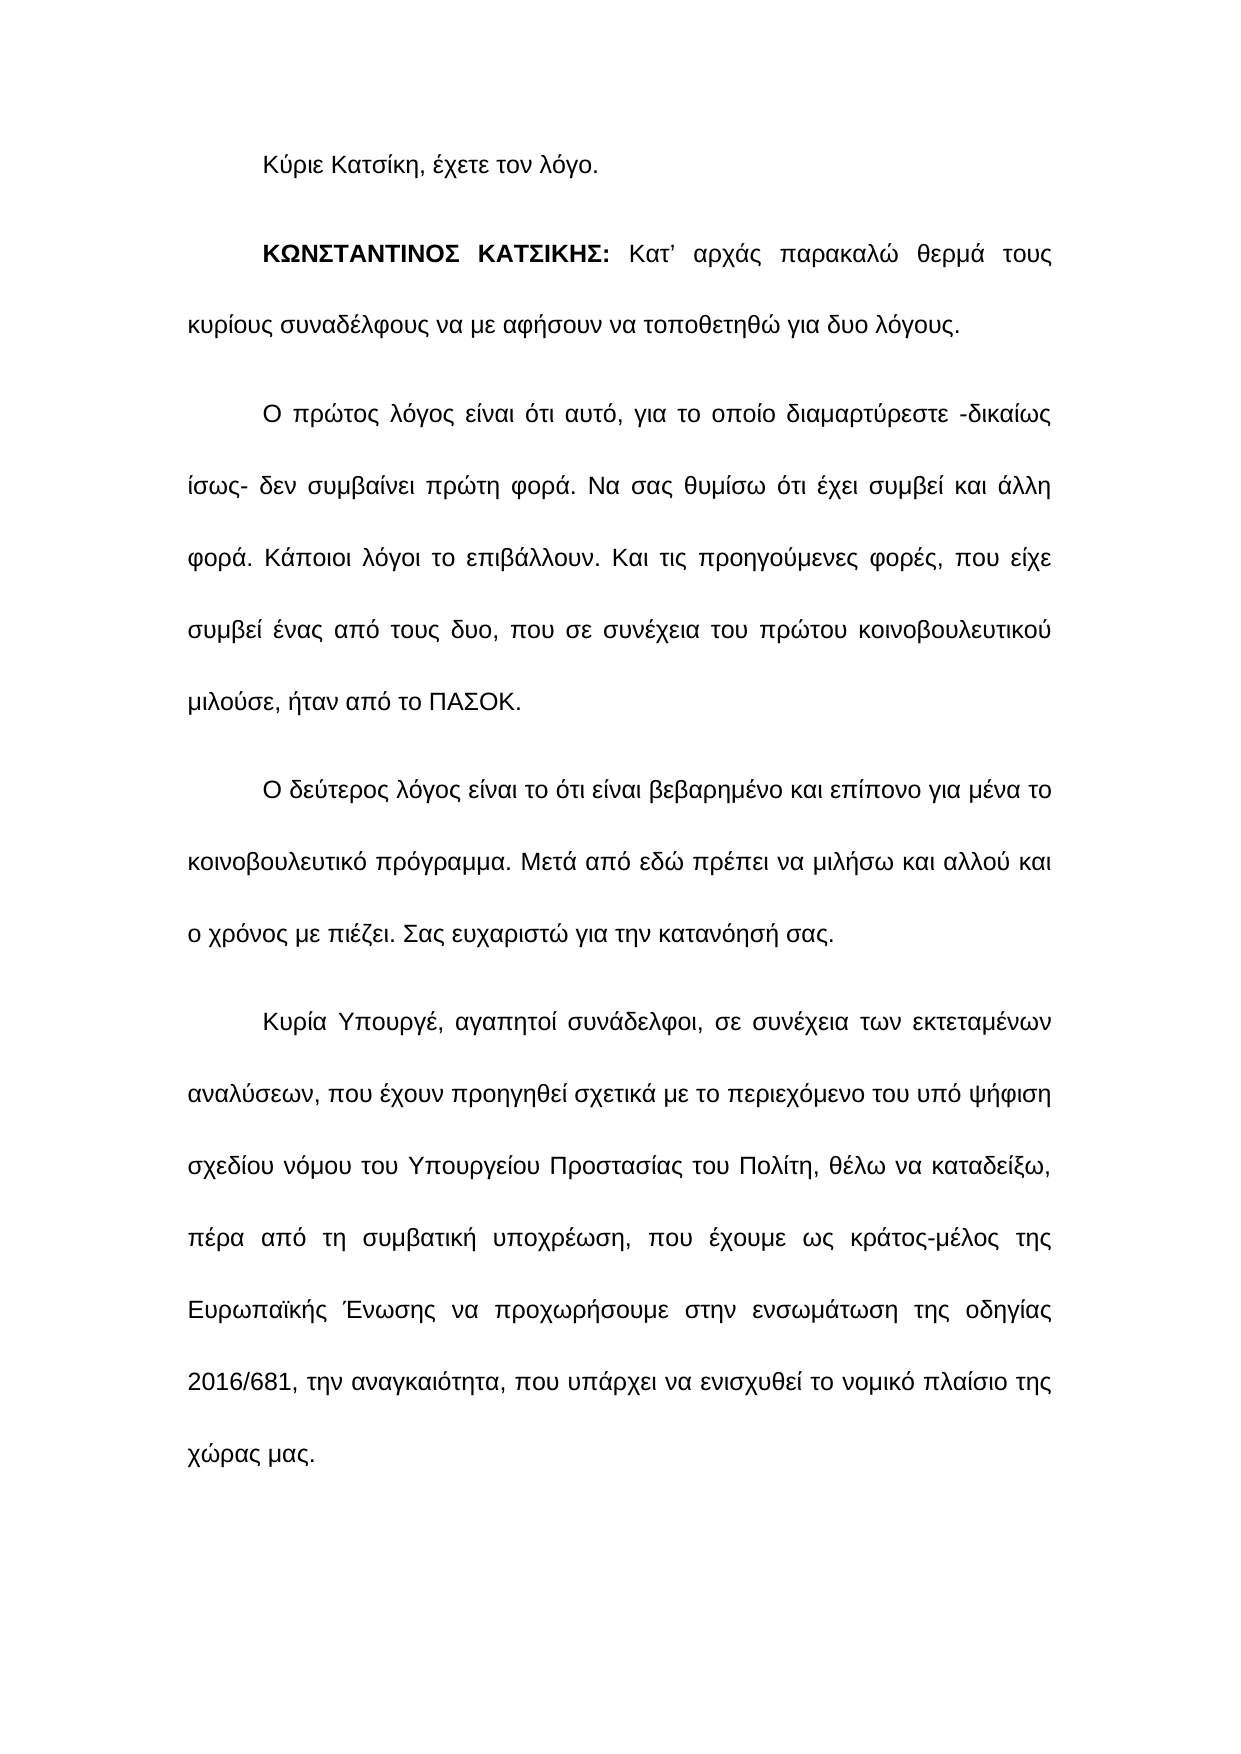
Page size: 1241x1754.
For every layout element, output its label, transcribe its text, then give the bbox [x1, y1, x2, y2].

text Κύριε Κατσίκη, έχετε τον λόγο. [187, 150, 1053, 179]
text ΚΩΝΣΤΑΝΤΙΝΟΣ ΚΑΤΣΙΚΗΣ: Κατ’ αρχάς παρακαλώ θερμά τους κυρίους συναδέλφους να με αφήσουν να τοποθετηθώ για δυο λόγους. [187, 238, 1053, 339]
text Ο δεύτερος λόγος είναι το ότι είναι βεβαρημένο και επίπονο για μένα το κοινοβουλευτικό πρόγραμμα. Μετά από εδώ πρέπει να μιλήσω και αλλού και ο χρόνος με πιέζει. Σας ευχαριστώ για την κατανόησή σας. [187, 775, 1053, 947]
text Ο πρώτος λόγος είναι ότι αυτό, για το οποίο διαμαρτύρεστε -δικαίως ίσως- δεν συμβαίνει πρώτη φορά. Να σας θυμίσω ότι έχει συμβεί και άλλη φορά. Κάποιοι λόγοι το επιβάλλουν. Και τις προηγούμενες φορές, που είχε συμβεί ένας από τους δυο, που σε συνέχεια του πρώτου κοινοβουλευτικού μιλούσε, ήταν από το ΠΑΣΟΚ. [187, 399, 1053, 715]
text Κυρία Υπουργέ, αγαπητοί συνάδελφοι, σε συνέχεια των εκτεταμένων αναλύσεων, που έχουν προηγηθεί σχετικά με το περιεχόμενο του υπό ψήφιση σχεδίου νόμου του Υπουργείου Προστασίας του Πολίτη, θέλω να καταδείξω, πέρα από τη συμβατική υποχρέωση, που έχουμε ως κράτος-μέλος της Ευρωπαϊκής Ένωσης να προχωρήσουμε στην ενσωμάτωση της οδηγίας 2016/681, την αναγκαιότητα, που υπάρχει να ενισχυθεί το νομικό πλαίσιο της χώρας μας. [187, 1007, 1053, 1467]
